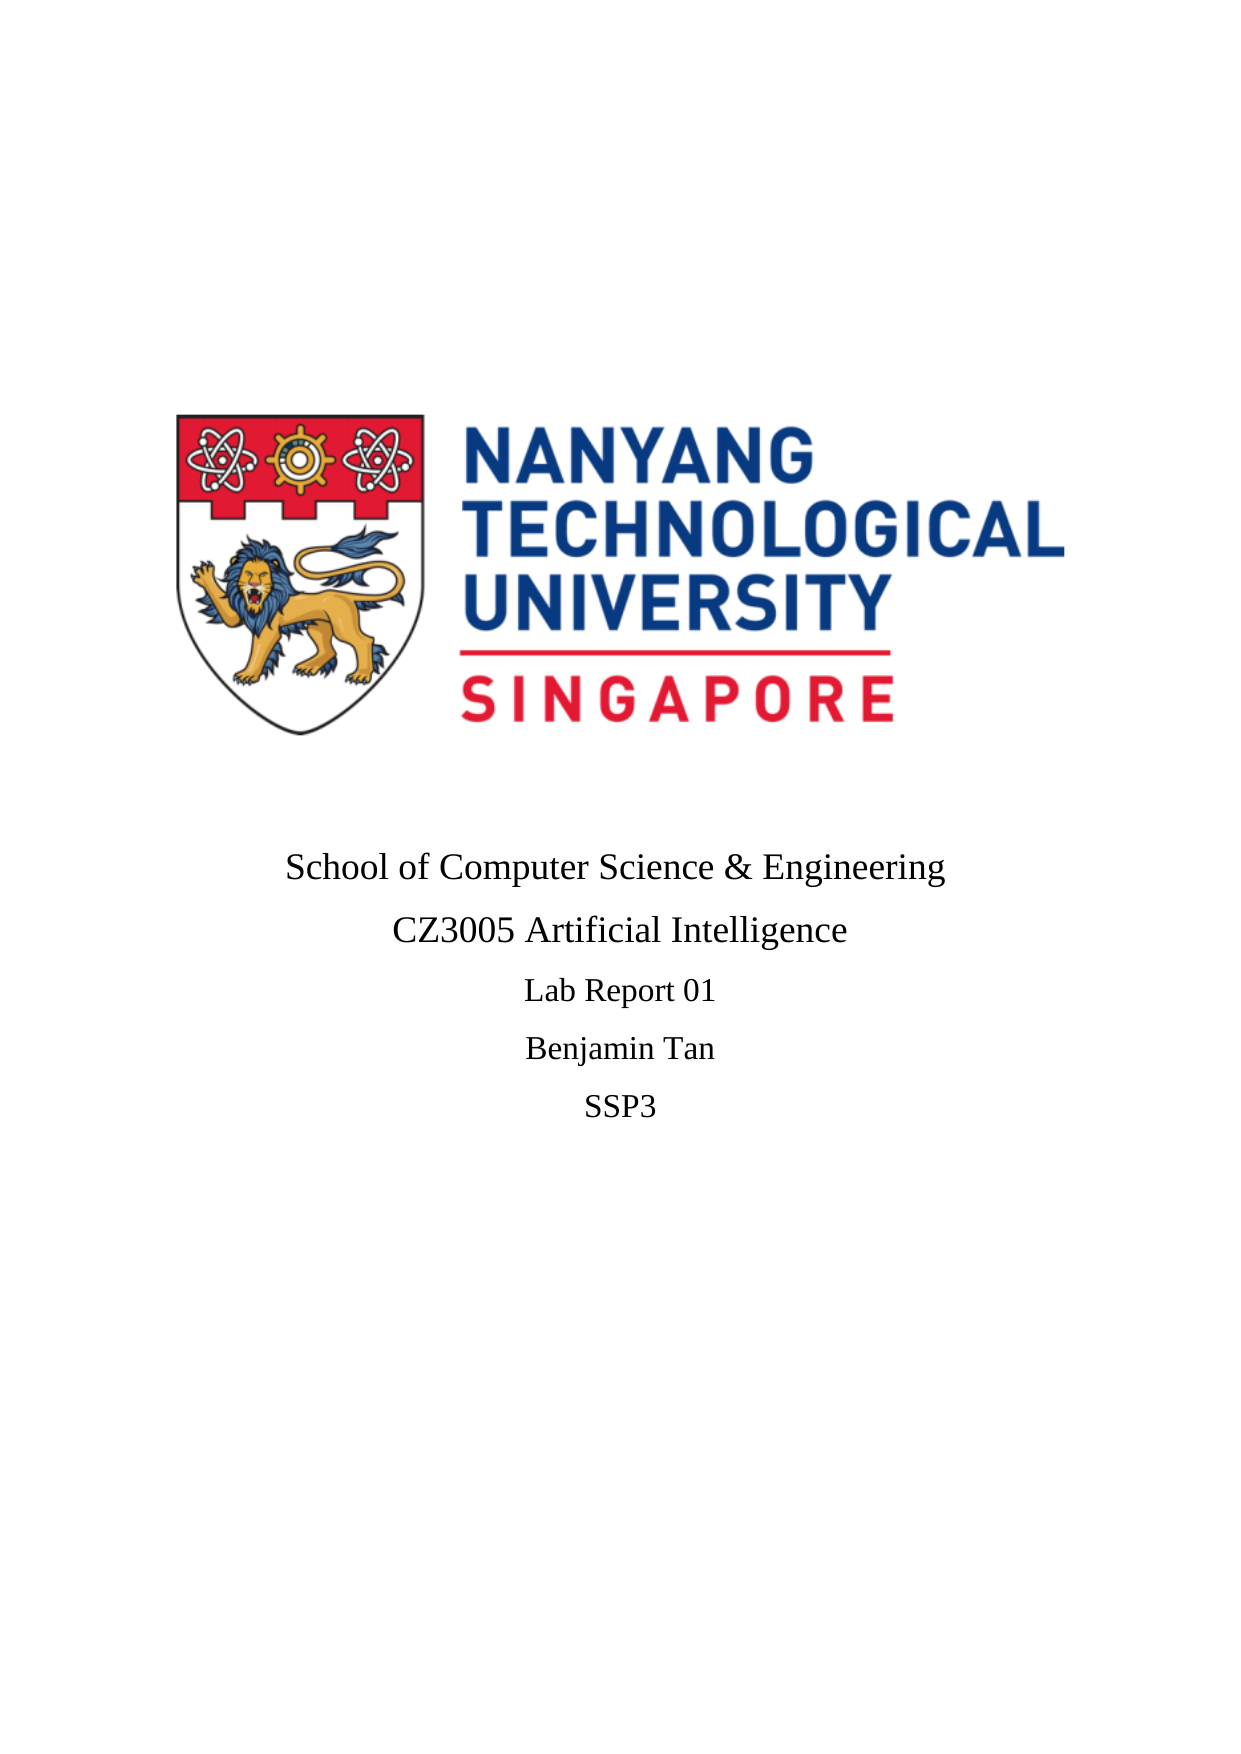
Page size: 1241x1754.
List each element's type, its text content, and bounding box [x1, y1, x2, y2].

text Lab Report 01 [150, 971, 1090, 1009]
text School of Computer Science & Engineering [150, 844, 1090, 887]
text Benjamin Tan [150, 1029, 1090, 1067]
picture [150, 371, 1091, 762]
text SSP3 [150, 1087, 1090, 1125]
text CZ3005 Artificial Intelligence [150, 907, 1090, 951]
